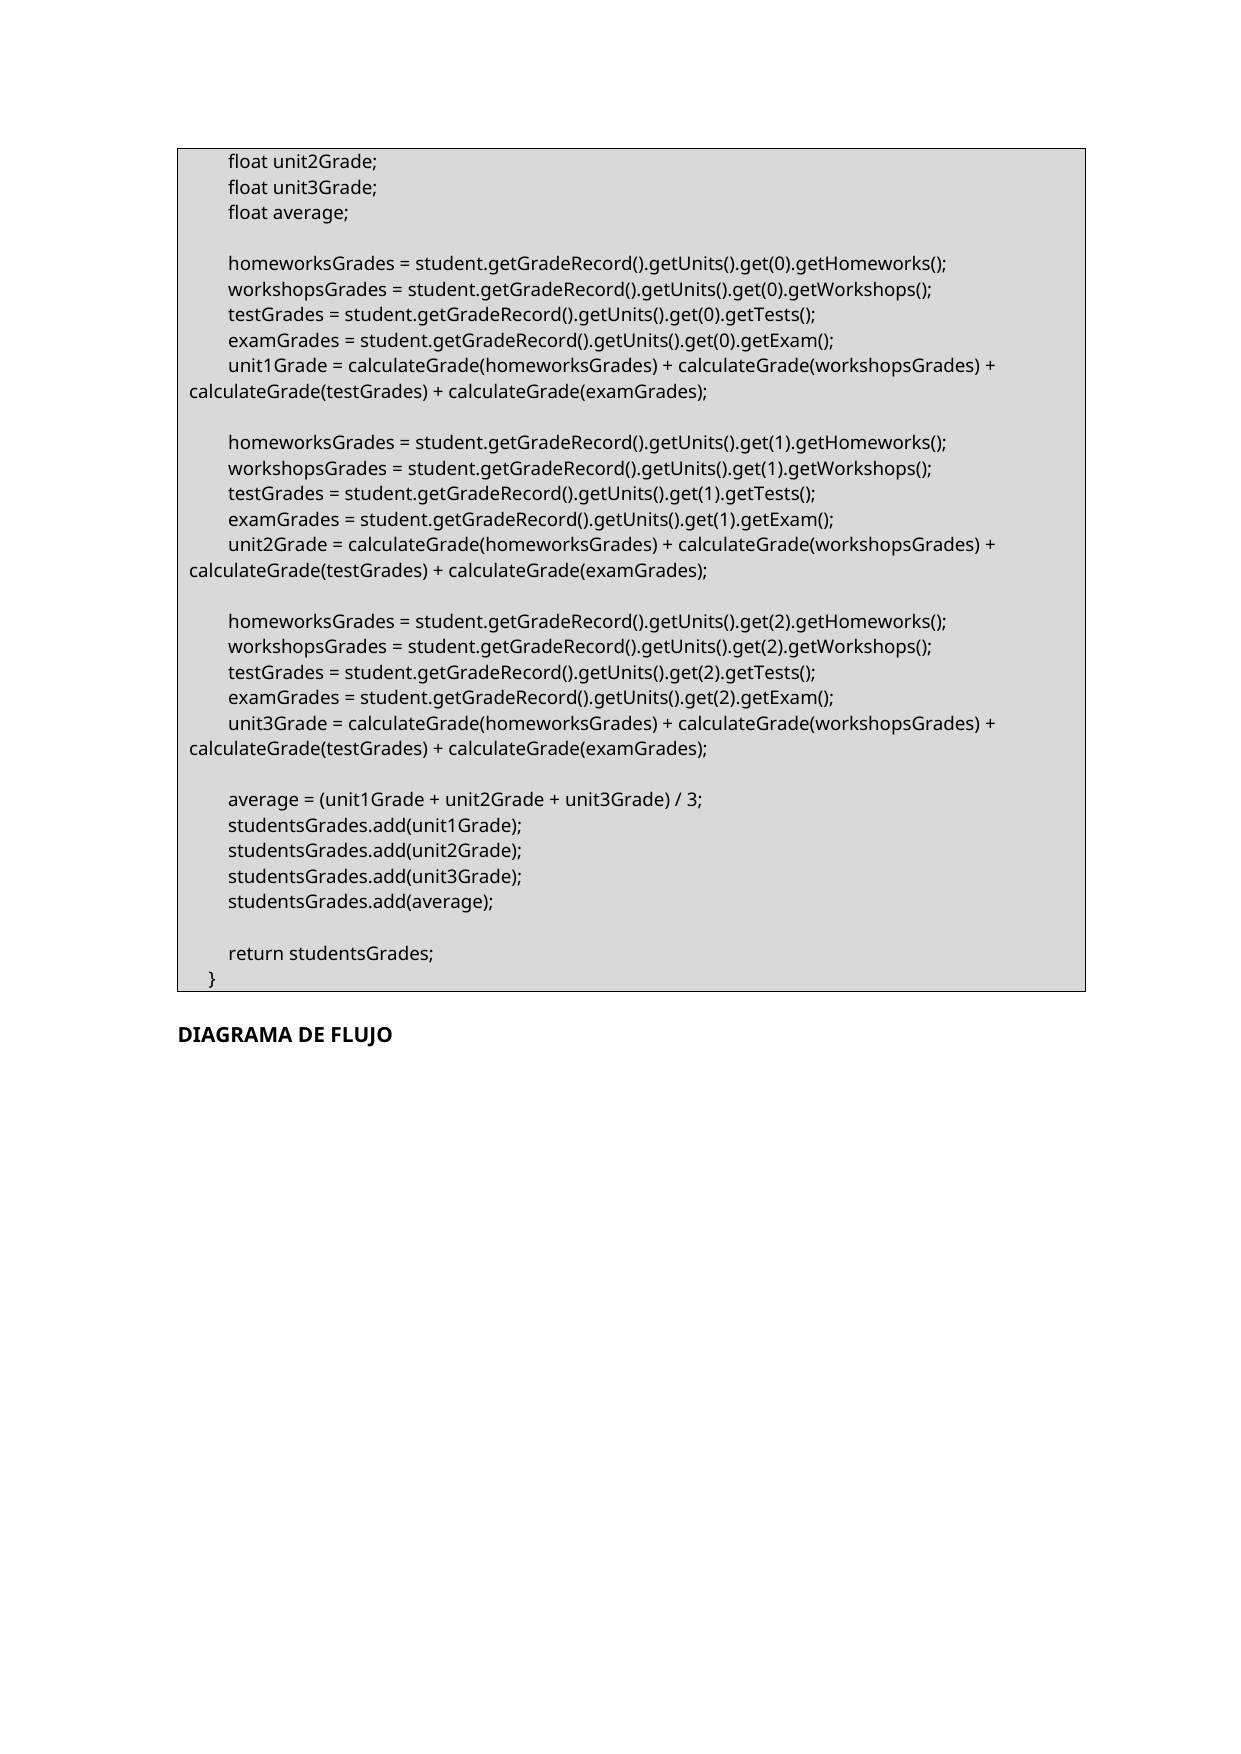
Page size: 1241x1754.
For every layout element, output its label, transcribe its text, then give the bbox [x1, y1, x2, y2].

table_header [178, 149, 1085, 991]
text DIAGRAMA DE FLUJO [177, 1020, 1063, 1049]
